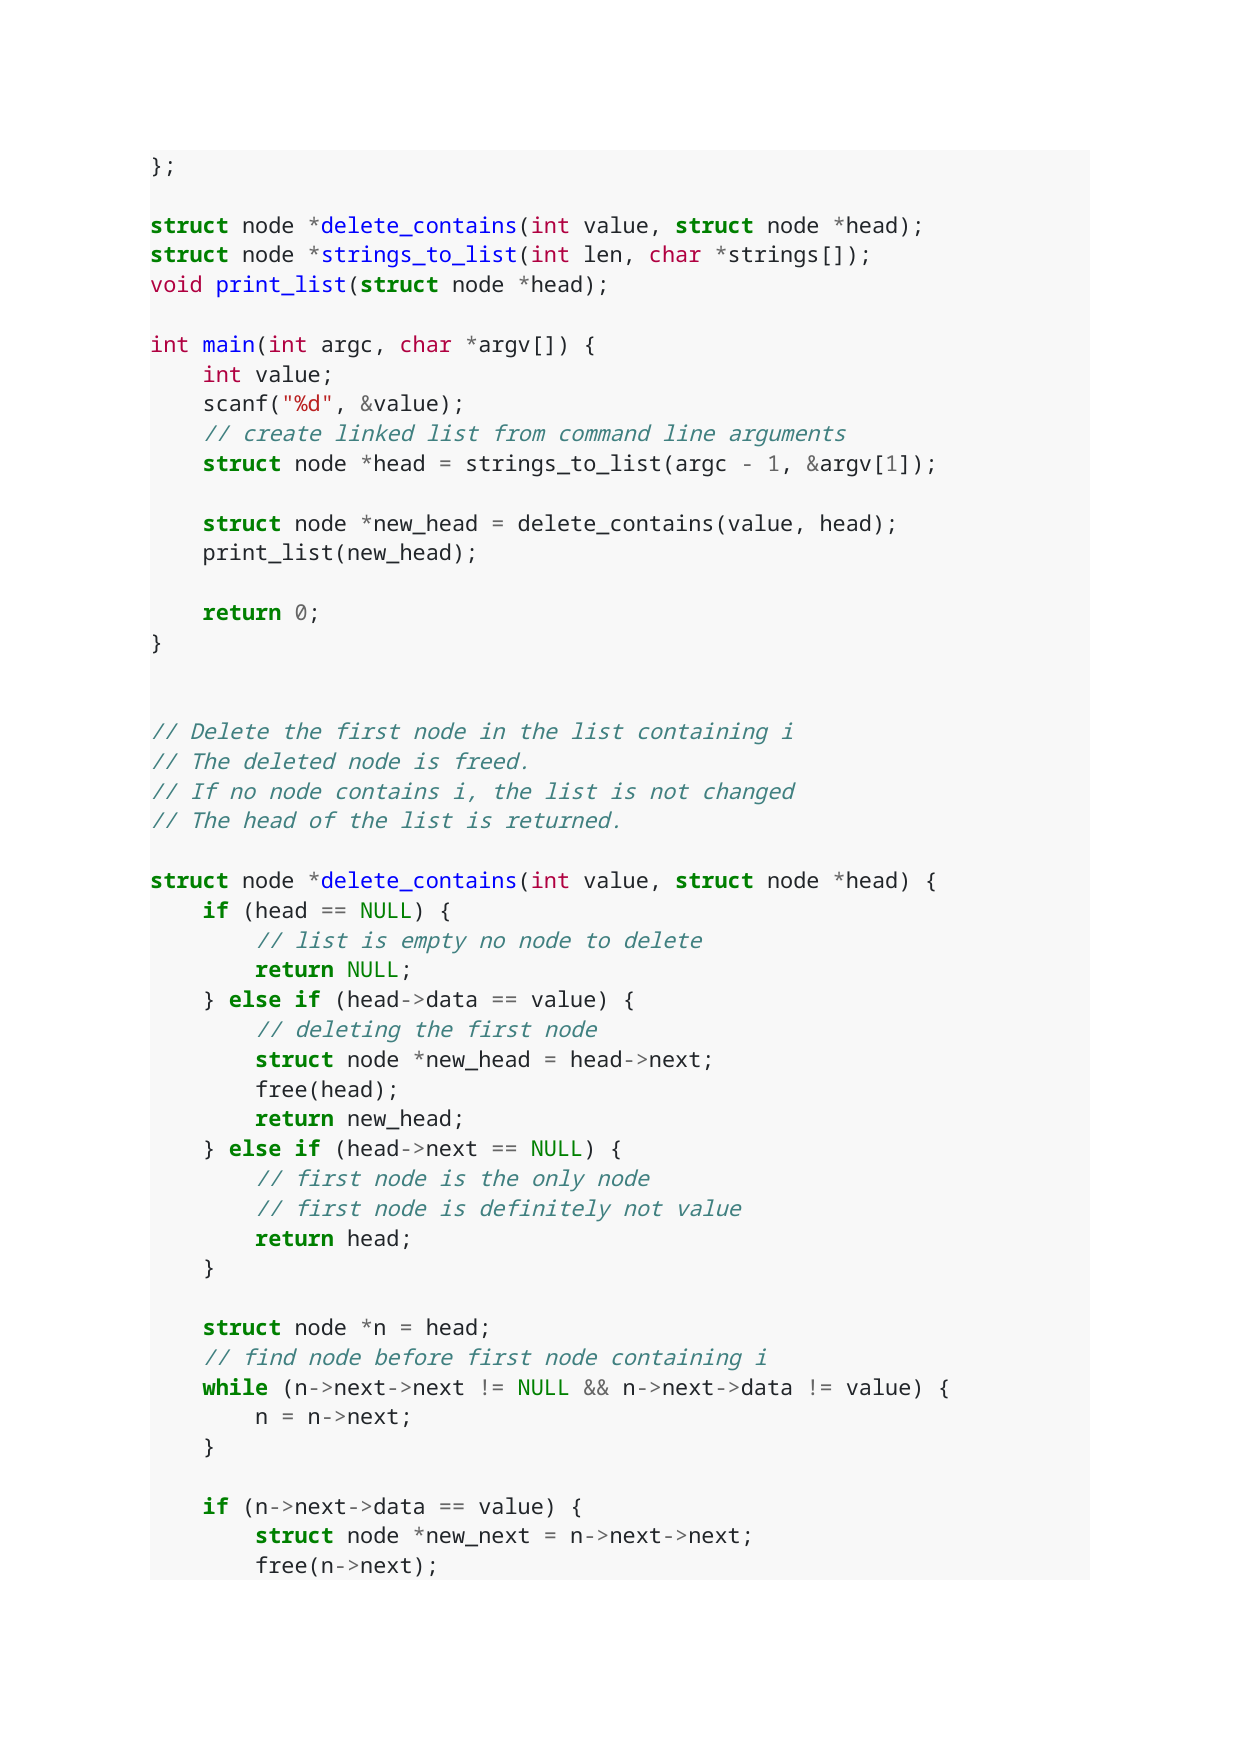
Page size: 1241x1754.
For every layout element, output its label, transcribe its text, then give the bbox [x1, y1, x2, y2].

text // deleting the first node [150, 1014, 1090, 1044]
text // The deleted node is freed. [150, 746, 1090, 776]
text // The head of the list is returned. [150, 805, 1090, 835]
text // Delete the first node in the list containing i [150, 716, 1090, 746]
text struct node *head = strings_to_list(argc - 1, &argv[1]); [150, 448, 1090, 478]
text free(n->next); [150, 1550, 1090, 1580]
text int main(int argc, char *argv[]) { [150, 329, 1090, 358]
text scanf("%d", &value); [150, 388, 1090, 418]
text } else if (head->data == value) { [150, 984, 1090, 1014]
text } [150, 1252, 1090, 1282]
text return NULL; [150, 954, 1090, 984]
text return head; [150, 1222, 1090, 1252]
text struct node *delete_contains(int value, struct node *head) { [150, 865, 1090, 895]
text struct node *n = head; [150, 1312, 1090, 1342]
text if (head == NULL) { [150, 895, 1090, 924]
text // find node before first node containing i [150, 1342, 1090, 1371]
text n = n->next; [150, 1401, 1090, 1431]
text } else if (head->next == NULL) { [150, 1133, 1090, 1163]
text } [150, 627, 1090, 656]
text } [150, 1431, 1090, 1461]
text struct node *strings_to_list(int len, char *strings[]); [150, 239, 1090, 269]
text struct node *new_next = n->next->next; [150, 1520, 1090, 1550]
text if (n->next->data == value) { [150, 1491, 1090, 1520]
text // If no node contains i, the list is not changed [150, 776, 1090, 805]
text // first node is definitely not value [150, 1193, 1090, 1222]
text return 0; [150, 597, 1090, 627]
text // create linked list from command line arguments [150, 418, 1090, 448]
text struct node *new_head = delete_contains(value, head); [150, 507, 1090, 537]
text }; [150, 150, 1090, 180]
text free(head); [150, 1073, 1090, 1103]
text int value; [150, 358, 1090, 388]
text while (n->next->next != NULL && n->next->data != value) { [150, 1371, 1090, 1401]
text print_list(new_head); [150, 537, 1090, 567]
text void print_list(struct node *head); [150, 269, 1090, 299]
text // first node is the only node [150, 1163, 1090, 1193]
text // list is empty no node to delete [150, 924, 1090, 954]
text return new_head; [150, 1103, 1090, 1133]
text struct node *delete_contains(int value, struct node *head); [150, 209, 1090, 239]
text struct node *new_head = head->next; [150, 1044, 1090, 1073]
